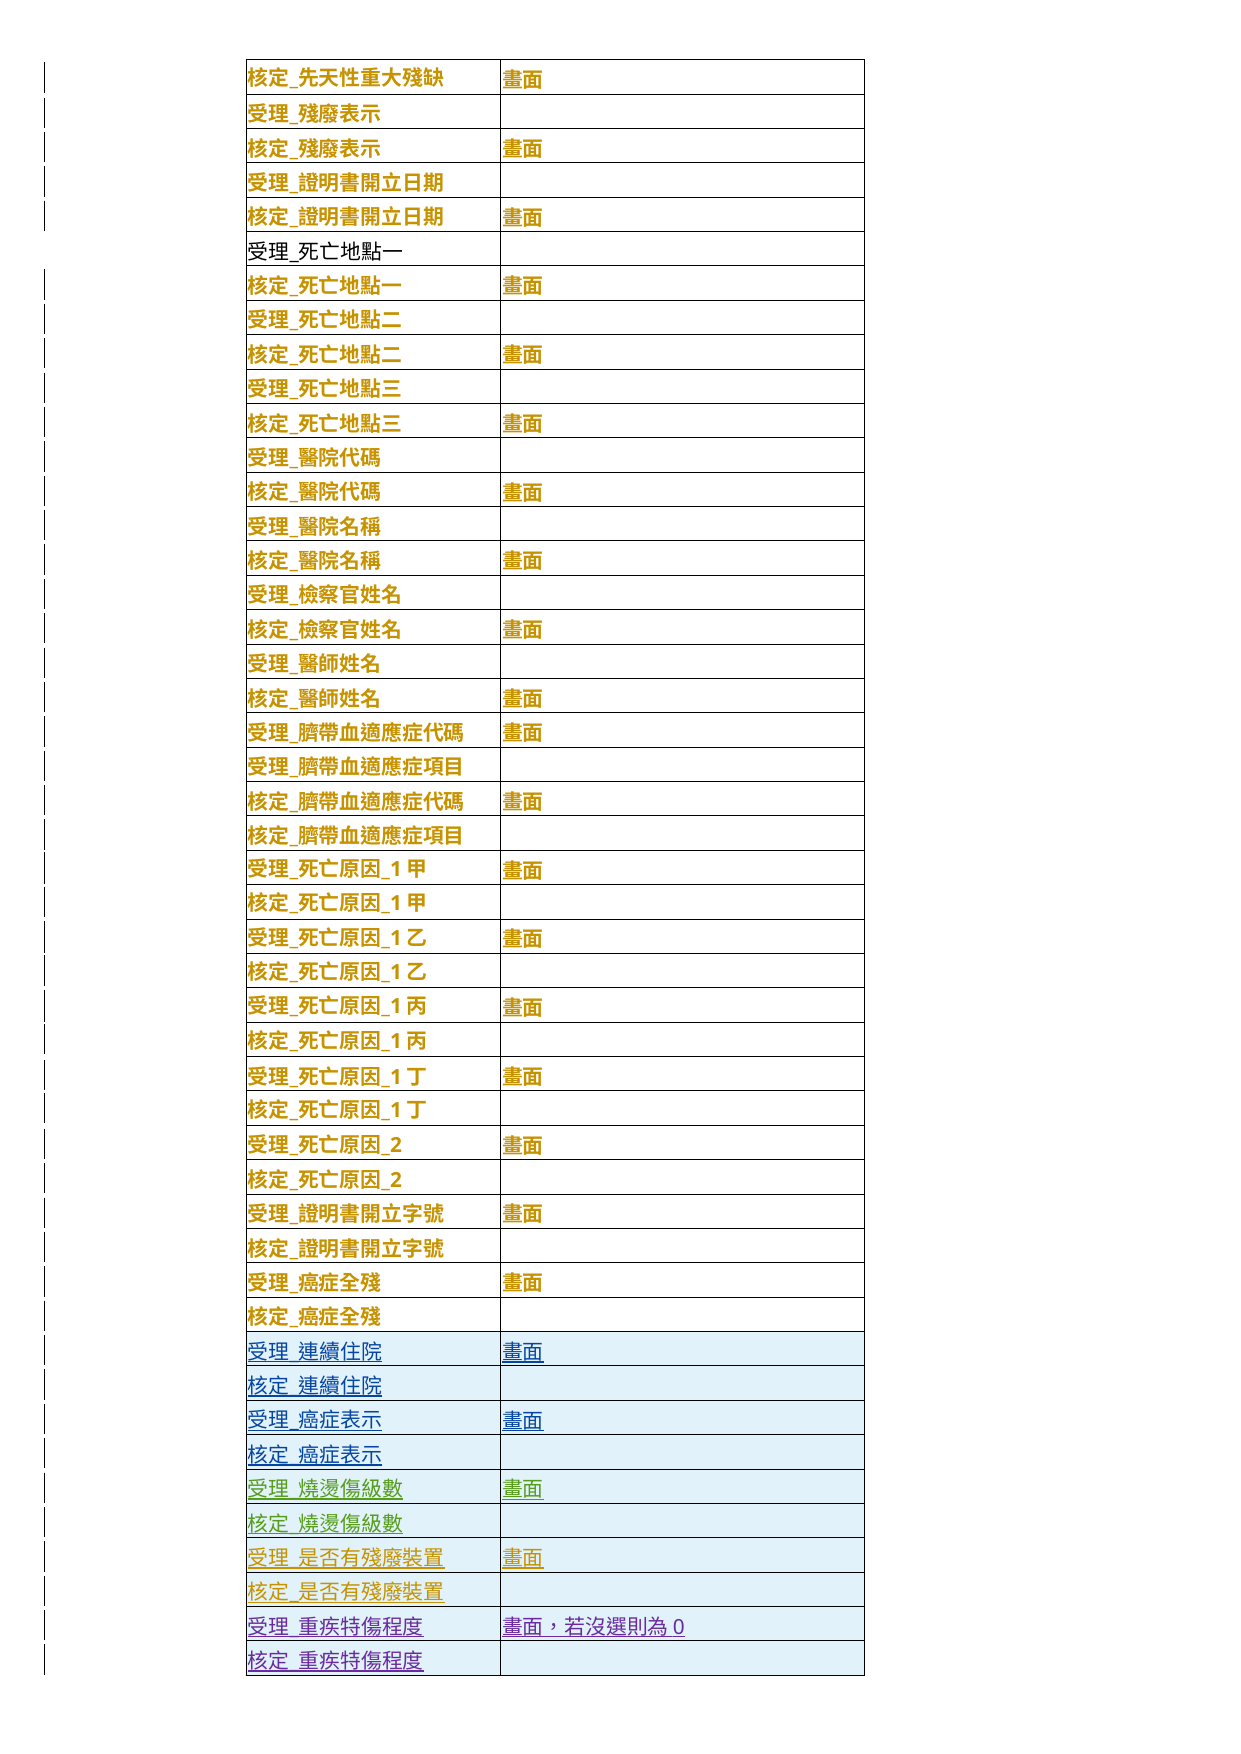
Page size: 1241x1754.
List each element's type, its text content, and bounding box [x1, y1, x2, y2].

table_cell [501, 1229, 864, 1262]
table_cell 畫面 [501, 920, 864, 953]
table_cell 受理_醫院代碼 [247, 438, 500, 472]
table_cell [501, 748, 864, 781]
table_cell [501, 576, 864, 609]
table_cell 受理_臍帶血適應症代碼 [247, 713, 500, 747]
table_cell 畫面 [501, 129, 864, 162]
table_cell 畫面 [501, 782, 864, 815]
table_cell 受理_癌症全殘 [247, 1263, 500, 1297]
table_cell 受理_證明書開立字號 [247, 1195, 500, 1228]
table_cell 受理_死亡原因_1丙 [247, 988, 500, 1022]
table_cell 核定_死亡原因_1丁 [247, 1091, 500, 1125]
table_cell [501, 95, 864, 128]
table_cell [501, 1160, 864, 1193]
table_cell 畫面 [501, 1263, 864, 1297]
table_cell 畫面 [501, 851, 864, 884]
table_cell 受理_死亡原因_1乙 [247, 920, 500, 953]
table_cell 畫面 [501, 60, 864, 93]
table_cell [501, 1091, 864, 1125]
table_cell [501, 163, 864, 197]
table_cell 畫面 [501, 713, 864, 747]
table_cell 畫面 [501, 404, 864, 437]
table_cell [501, 507, 864, 540]
table_cell 核定_死亡原因_1甲 [247, 885, 500, 918]
table_cell 核定_死亡地點三 [247, 404, 500, 437]
table_cell [501, 885, 864, 918]
table_cell 畫面 [501, 1126, 864, 1159]
table_cell [501, 370, 864, 403]
table_cell 核定_證明書開立字號 [247, 1229, 500, 1262]
table_cell 核定_醫院代碼 [247, 473, 500, 506]
table_cell 核定_癌症全殘 [247, 1298, 500, 1331]
table_cell 畫面 [501, 473, 864, 506]
table_cell 畫面 [501, 335, 864, 368]
table_cell 核定_臍帶血適應症代碼 [247, 782, 500, 815]
table_cell 受理_醫院名稱 [247, 507, 500, 540]
table_cell 核定_殘廢表示 [247, 129, 500, 162]
table_cell [501, 301, 864, 334]
table_cell 核定_死亡地點一 [247, 266, 500, 300]
table_cell [501, 232, 864, 265]
table_cell 受理_死亡地點一 [247, 232, 500, 265]
table_cell 核定_醫師姓名 [247, 679, 500, 712]
table_cell 核定_臍帶血適應症項目 [247, 816, 500, 850]
table_cell 核定_先天性重大殘缺 [247, 60, 500, 93]
table_cell 受理_死亡原因_1丁 [247, 1057, 500, 1090]
table_cell 受理_臍帶血適應症項目 [247, 748, 500, 781]
table_cell 受理_死亡地點二 [247, 301, 500, 334]
table_cell [501, 816, 864, 850]
table_cell 畫面 [501, 1057, 864, 1090]
table_cell 畫面 [501, 679, 864, 712]
table_cell [501, 1298, 864, 1331]
table_cell 核定_死亡原因_1丙 [247, 1023, 500, 1056]
table_cell 核定_檢察官姓名 [247, 610, 500, 643]
table_cell 核定_醫院名稱 [247, 541, 500, 575]
table_cell 畫面 [501, 988, 864, 1022]
table_cell [501, 645, 864, 678]
table_cell 畫面 [501, 266, 864, 300]
table_cell 核定_死亡地點二 [247, 335, 500, 368]
table_cell 受理_死亡原因_1甲 [247, 851, 500, 884]
table_cell 受理_死亡原因_2 [247, 1126, 500, 1159]
table_cell 受理_死亡地點三 [247, 370, 500, 403]
table_cell 受理_檢察官姓名 [247, 576, 500, 609]
table_cell 畫面 [501, 610, 864, 643]
table_cell 受理_殘廢表示 [247, 95, 500, 128]
table_cell 畫面 [501, 541, 864, 575]
table_cell [501, 954, 864, 987]
table_cell 核定_死亡原因_2 [247, 1160, 500, 1193]
table_cell [501, 438, 864, 472]
table_cell 受理_證明書開立日期 [247, 163, 500, 197]
table_cell [501, 1023, 864, 1056]
table_cell 受理_醫師姓名 [247, 645, 500, 678]
table_cell 畫面 [501, 1195, 864, 1228]
table_cell 核定_證明書開立日期 [247, 198, 500, 231]
table_cell 畫面 [501, 198, 864, 231]
table_cell 核定_死亡原因_1乙 [247, 954, 500, 987]
